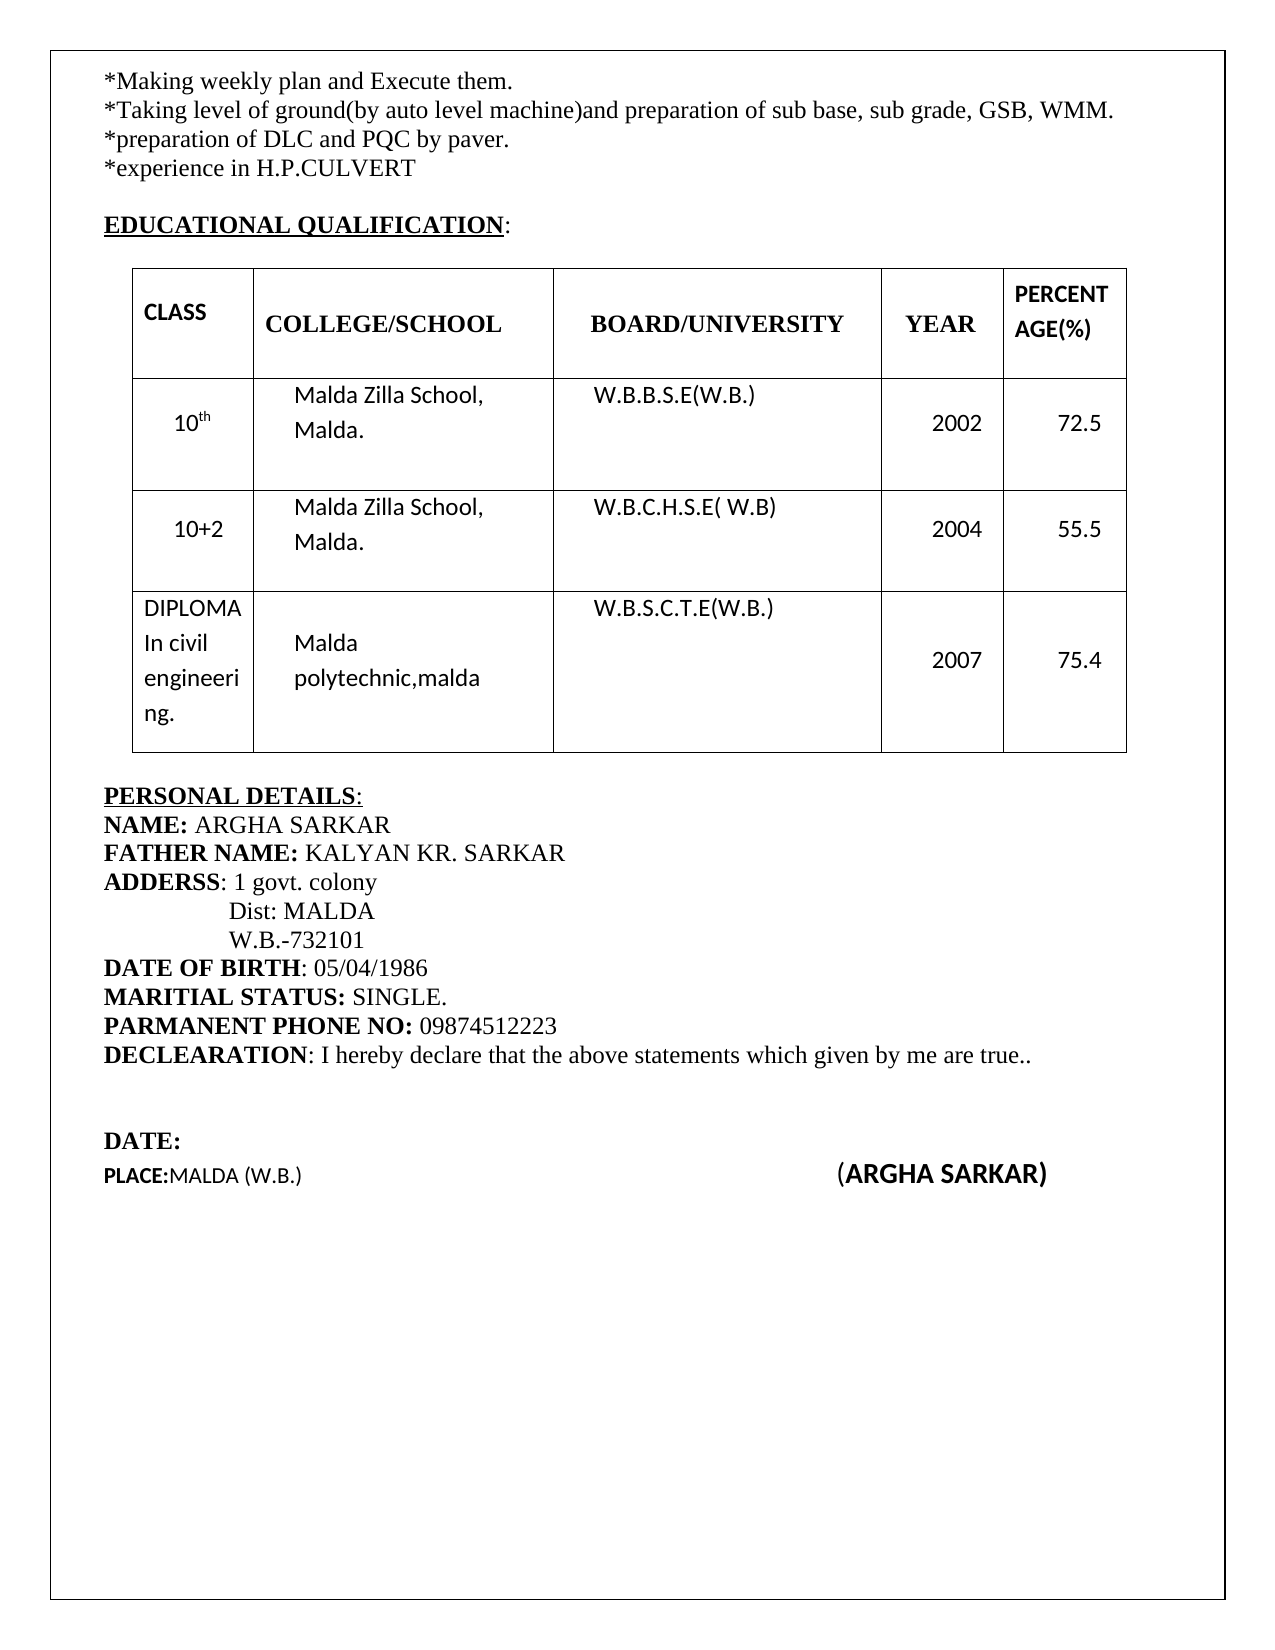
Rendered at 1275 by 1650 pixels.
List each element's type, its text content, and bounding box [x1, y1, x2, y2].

table_cell W.B.C.H.S.E( W.B) [554, 491, 881, 591]
text W.B.-732101 [103, 925, 1224, 953]
text *Taking level of ground(by auto level machine)and preparation of sub base, sub grade, GSB, WMM. [103, 95, 1224, 124]
table_cell 10th [133, 379, 253, 489]
table_header CLASS [133, 269, 253, 378]
text DECLEARATION: I hereby declare that the above statements which given by me are true.. [103, 1040, 1224, 1068]
table_cell Malda Zilla School, Malda. [254, 491, 553, 591]
table_cell 75.4 [1004, 592, 1126, 752]
text DATE OF BIRTH: 05/04/1986 [103, 953, 1224, 982]
table_cell DIPLOMA In civil engineering. [133, 592, 253, 752]
table_cell W.B.S.C.T.E(W.B.) [554, 592, 881, 752]
table_header COLLEGE/SCHOOL [254, 269, 553, 378]
table_cell 10+2 [133, 491, 253, 591]
text PERSONAL DETAILS: [103, 781, 1224, 810]
text *experience in H.P.CULVERT [103, 153, 1224, 181]
text ADDERSS: 1 govt. colony [103, 867, 1224, 896]
text DATE: [103, 1126, 1224, 1155]
text PARMANENT PHONE NO: 09874512223 [103, 1011, 1224, 1040]
table_header BOARD/UNIVERSITY [554, 269, 881, 378]
table_cell 55.5 [1004, 491, 1126, 591]
text *Making weekly plan and Execute them. [103, 66, 1224, 95]
table_header YEAR [882, 269, 1003, 378]
table_cell 2007 [882, 592, 1003, 752]
table_header PERCENTAGE(%) [1004, 269, 1126, 378]
table_cell Malda Zilla School, Malda. [254, 379, 553, 489]
text EDUCATIONAL QUALIFICATION: [103, 210, 1224, 239]
text NAME: ARGHA SARKAR [103, 810, 1224, 838]
table_cell W.B.B.S.E(W.B.) [554, 379, 881, 489]
text Dist: MALDA [103, 896, 1224, 925]
text PLACE:MALDA (W.B.) (ARGHA SARKAR) [103, 1155, 1224, 1190]
table_cell 2002 [882, 379, 1003, 489]
text *preparation of DLC and PQC by paver. [103, 124, 1224, 153]
text MARITIAL STATUS: SINGLE. [103, 982, 1224, 1011]
table_cell Malda polytechnic,malda [254, 592, 553, 752]
table_cell 72.5 [1004, 379, 1126, 489]
table_cell 2004 [882, 491, 1003, 591]
text FATHER NAME: KALYAN KR. SARKAR [103, 838, 1224, 867]
